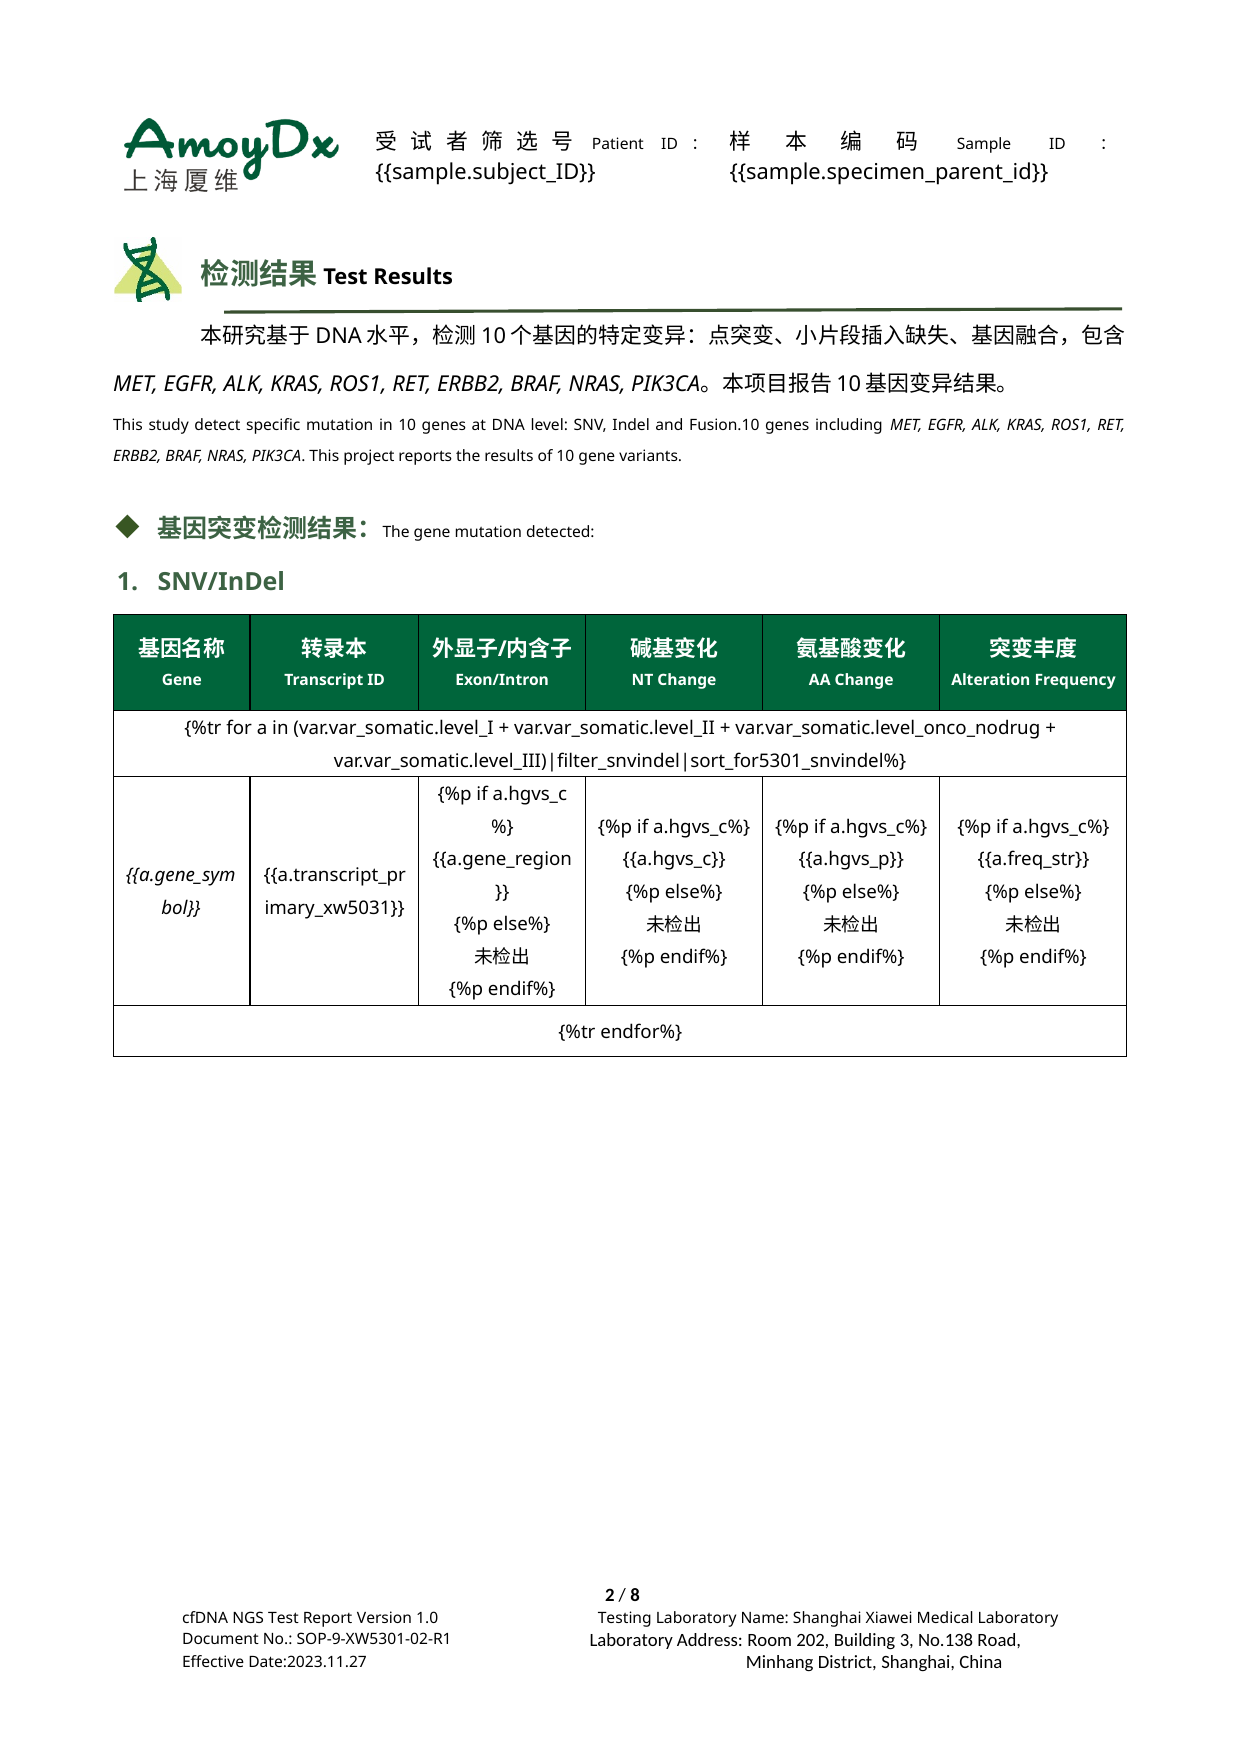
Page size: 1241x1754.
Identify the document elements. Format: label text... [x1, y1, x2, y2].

table_cell {%p if a.hgvs_c%} {{a.freq_str}} {%p else%} 未检出 {%p endif%} [940, 777, 1126, 1004]
list SNV/InDel [117, 563, 1127, 597]
table_cell {%tr endfor%} [114, 1006, 1126, 1056]
table_cell {%p if a.hgvs_c%} {{a.gene_region}} {%p else%} 未检出 {%p endif%} [419, 777, 585, 1004]
table_header 碱基变化 NT Change [586, 615, 762, 710]
table_header 突变丰度 Alteration Frequency [940, 615, 1126, 710]
table_cell {%p if a.hgvs_c%} {{a.hgvs_c}} {%p else%} 未检出 {%p endif%} [586, 777, 762, 1004]
list 本研究基于DNA水平，检测10个基因的特定变异：点突变、小片段插入缺失、基因融合，包含MET, EGFR, ALK, KRAS, ROS1, RET, ERBB2, BRAF, NRAS, PIK3CA。本项目报告10基因变异结果。 [113, 318, 1127, 397]
table_cell {{a.transcript_primary_xw5031}} [251, 777, 418, 1004]
table_header 氨基酸变化 AA Change [763, 615, 939, 710]
list 基因突变检测结果：The gene mutation detected: [113, 509, 1127, 545]
table_header 外显子/内含子 Exon/Intron [419, 615, 585, 710]
table_cell {{a.gene_symbol}} [114, 777, 249, 1004]
table_header 转录本 Transcript ID [251, 615, 418, 710]
table_cell {%p if a.hgvs_c%} {{a.hgvs_p}} {%p else%} 未检出 {%p endif%} [763, 777, 939, 1004]
table_cell {%tr for a in (var.var_somatic.level_I + var.var_somatic.level_II + var.var_somatic.level_onco_nodrug + var.var_somatic.level_III)|filter_snvindel|sort_for5301_snvindel%} [114, 711, 1126, 776]
picture [124, 118, 339, 192]
picture [112, 237, 182, 301]
list This study detect specific mutation in 10 genes at DNA level: SNV, Indel and Fusion.10 genes including MET, EGFR, ALK, KRAS, ROS1, RET, ERBB2, BRAF, NRAS, PIK3CA. This project reports the results of 10 gene variants. [113, 413, 1127, 466]
text 检测结果Test Results [182, 251, 1127, 293]
table_header 基因名称 Gene [114, 615, 249, 710]
